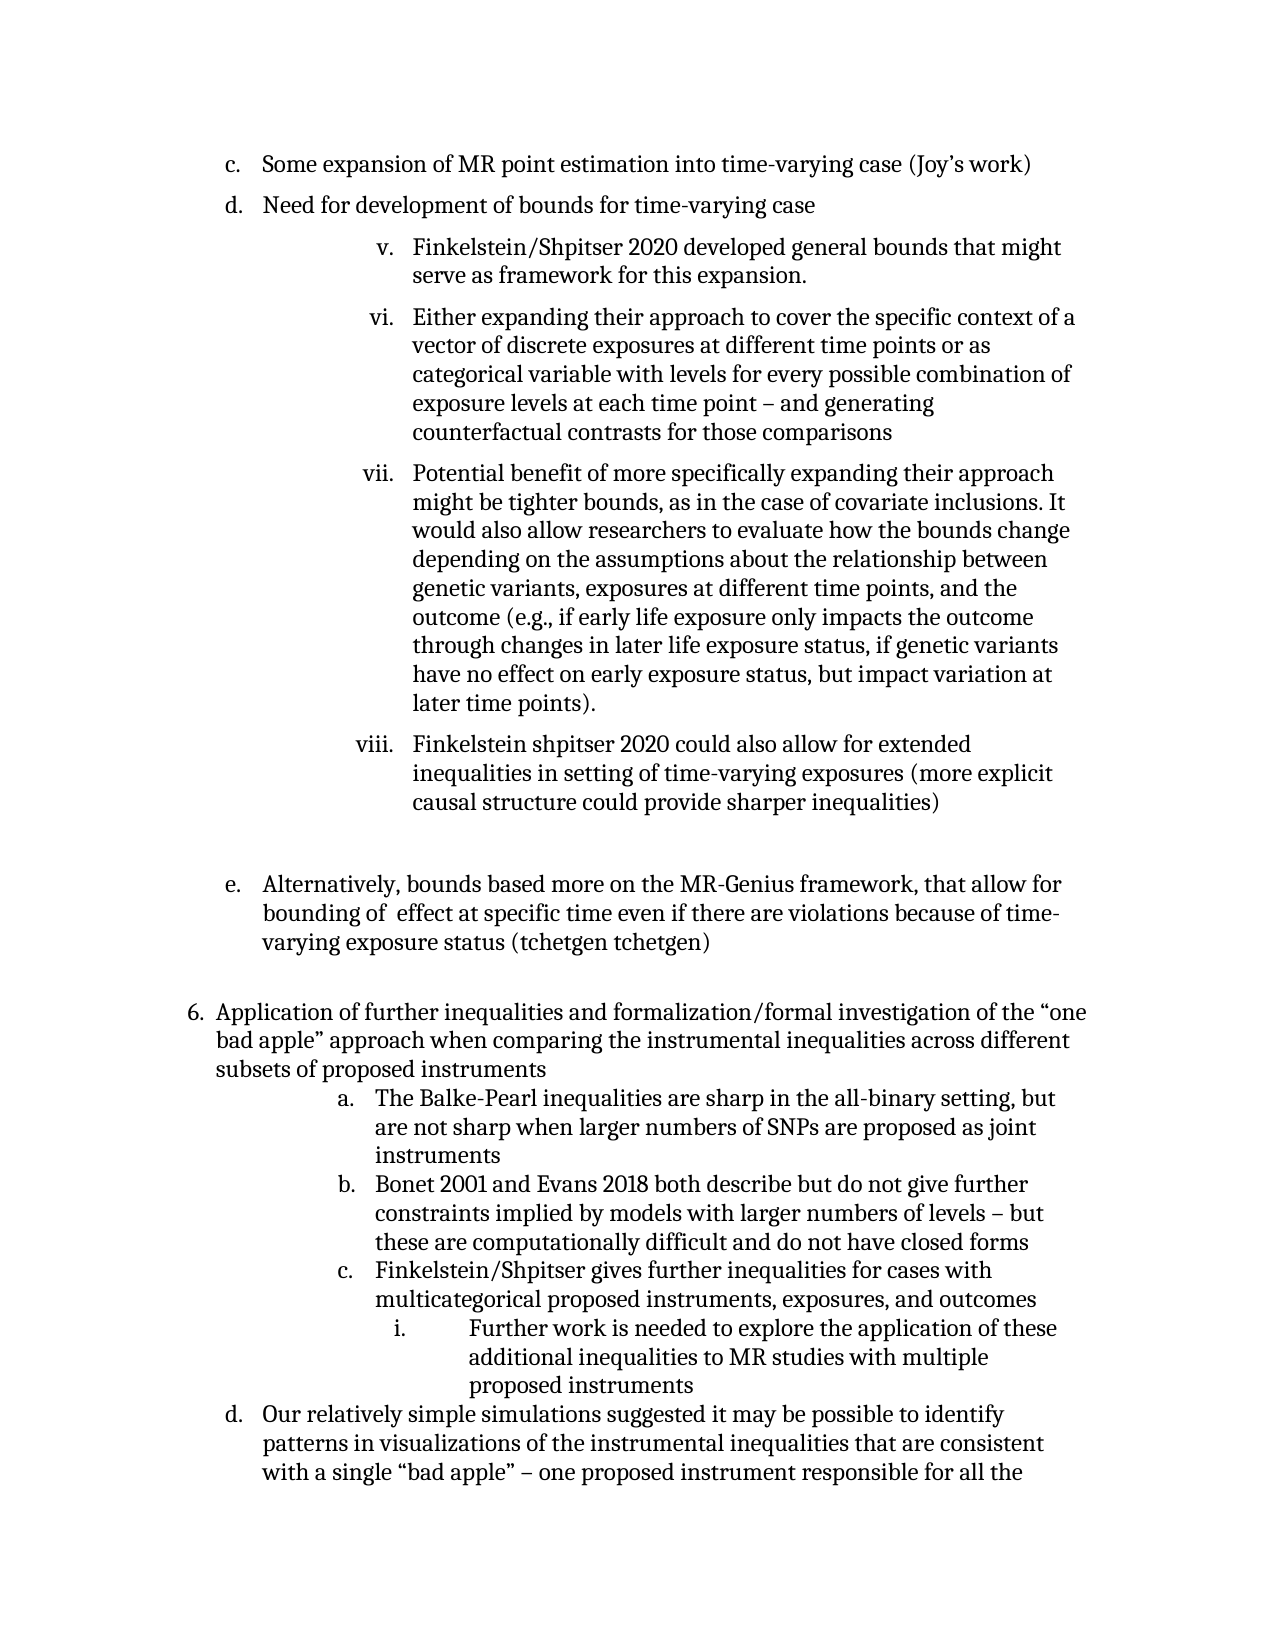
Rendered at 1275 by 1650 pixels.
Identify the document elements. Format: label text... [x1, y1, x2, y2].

list Finkelstein/Shpitser 2020 developed general bounds that might serve as framework for this expansion. [394, 232, 1087, 290]
list Further work is needed to explore the application of these additional inequalities to MR studies with multiple proposed instruments [394, 1314, 1087, 1400]
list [225, 1400, 1087, 1486]
list Some expansion of MR point estimation into time-varying case (Joy’s work) [225, 150, 1087, 179]
list Potential benefit of more specifically expanding their approach might be tighter bounds, as in the case of covariate inclusions. It would also allow researchers to evaluate how the bounds change depending on the assumptions about the relationship between genetic variants, exposures at different time points, and the outcome (e.g., if early life exposure only impacts the outcome through changes in later life exposure status, if genetic variants have no effect on early exposure status, but impact variation at later time points). [394, 459, 1087, 717]
list Either expanding their approach to cover the specific context of a vector of discrete exposures at different time points or as categorical variable with levels for every possible combination of exposure levels at each time point – and generating counterfactual contrasts for those comparisons [394, 302, 1087, 446]
list Application of further inequalities and formalization/formal investigation of the “one bad apple” approach when comparing the instrumental inequalities across different subsets of proposed instruments [187, 997, 1087, 1084]
list Finkelstein/Shpitser gives further inequalities for cases with multicategorical proposed instruments, exposures, and outcomes [337, 1256, 1087, 1314]
list Alternatively, bounds based more on the MR-Genius framework, that allow for bounding of effect at specific time even if there are violations because of time-varying exposure status (tchetgen tchetgen) [225, 870, 1087, 956]
list The Balke-Pearl inequalities are sharp in the all-binary setting, but are not sharp when larger numbers of SNPs are proposed as joint instruments [337, 1084, 1087, 1170]
list Need for development of bounds for time-varying case [225, 191, 1087, 220]
list Finkelstein shpitser 2020 could also allow for extended inequalities in setting of time-varying exposures (more explicit causal structure could provide sharper inequalities) [394, 730, 1087, 816]
list Bonet 2001 and Evans 2018 both describe but do not give further constraints implied by models with larger numbers of levels – but these are computationally difficult and do not have closed forms [337, 1170, 1087, 1256]
